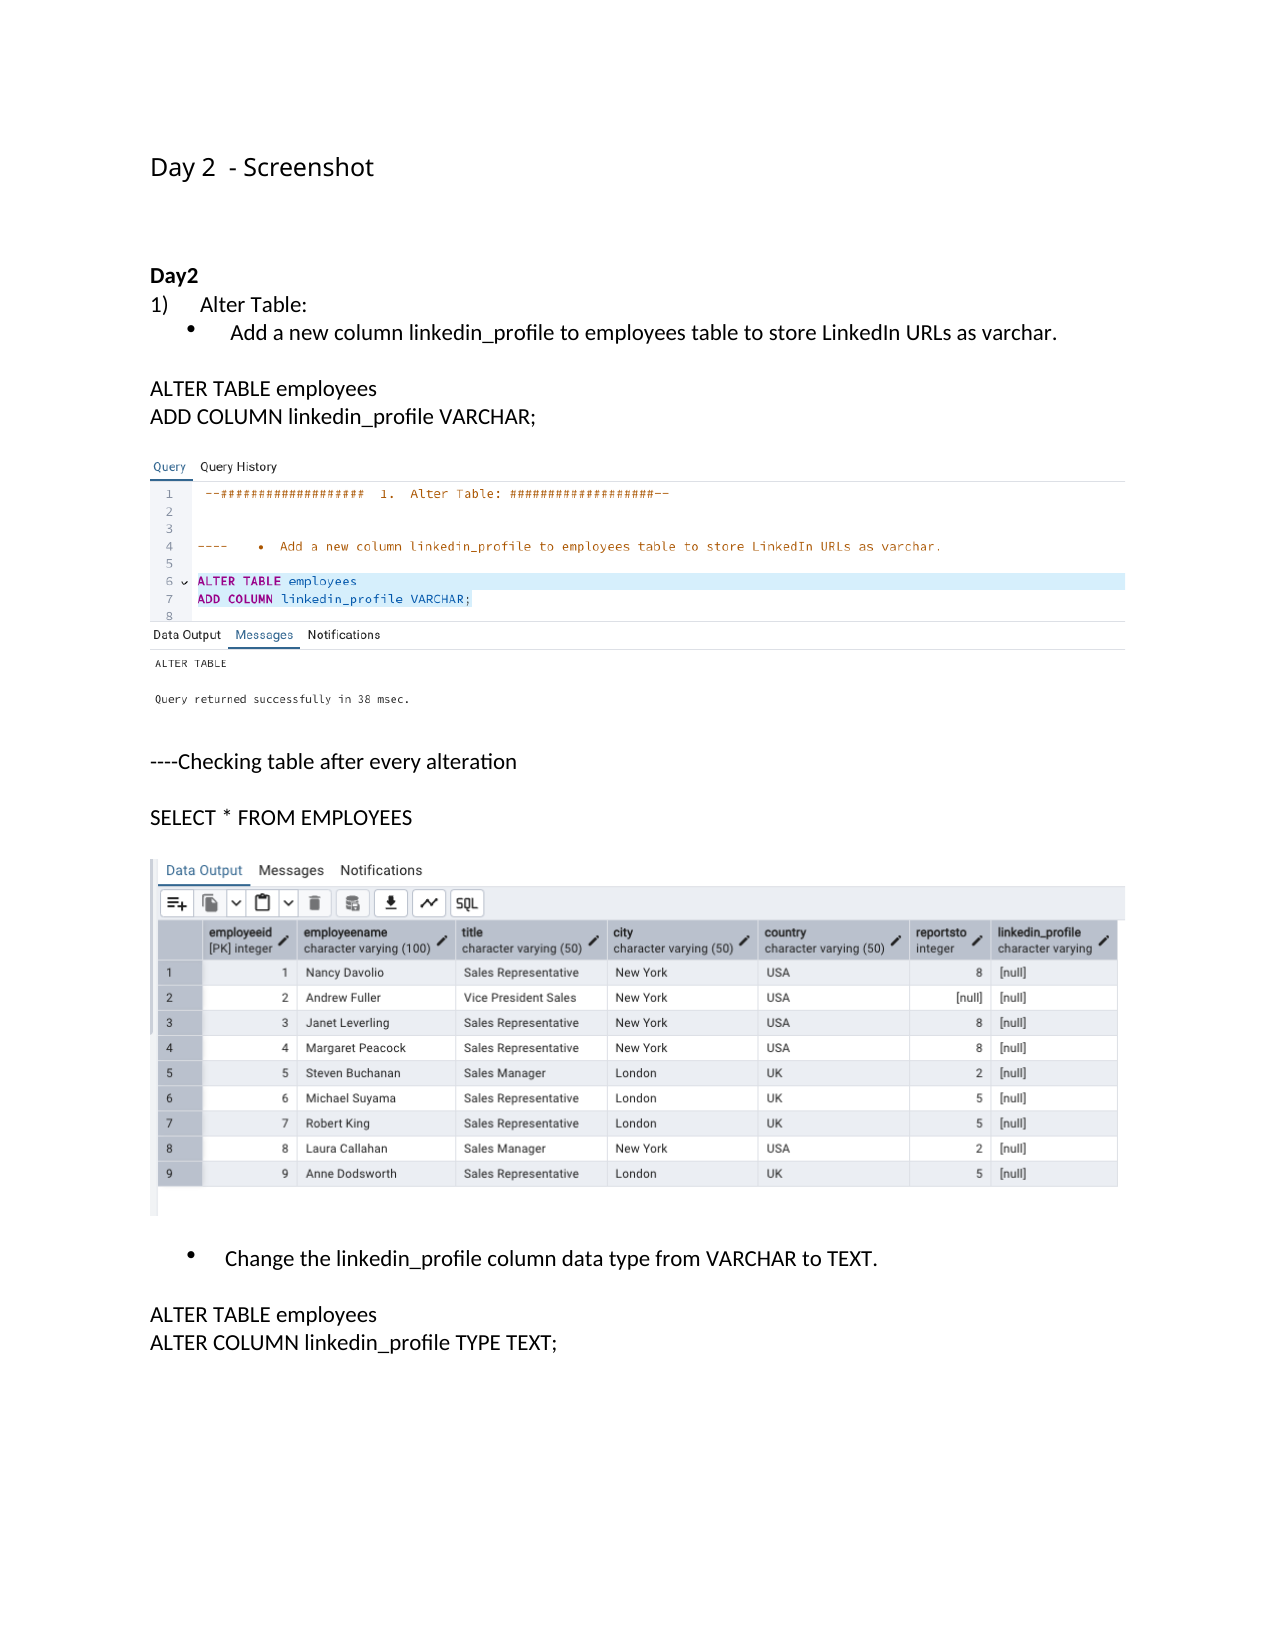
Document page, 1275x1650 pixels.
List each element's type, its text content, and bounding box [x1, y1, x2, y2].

text ALTER COLUMN linkedin_profile TYPE TEXT; [150, 1328, 1125, 1356]
text ----Checking table after every alteration [150, 747, 1125, 775]
list Add a new column linkedin_profile to employees table to store LinkedIn URLs as varchar. [187, 318, 1125, 346]
text SELECT * FROM EMPLOYEES [150, 803, 1125, 831]
text Day2 [150, 262, 1125, 290]
picture [150, 457, 1125, 720]
text ALTER TABLE employees [150, 374, 1125, 402]
text ADD COLUMN linkedin_profile VARCHAR; [150, 402, 1125, 430]
text Day 2 - Screenshot [150, 150, 1125, 184]
list Change the linkedin_profile column data type from VARCHAR to TEXT. [187, 1244, 1125, 1272]
text 1) Alter Table: [150, 290, 1125, 318]
text ALTER TABLE employees [150, 1300, 1125, 1328]
picture [150, 859, 1125, 1216]
